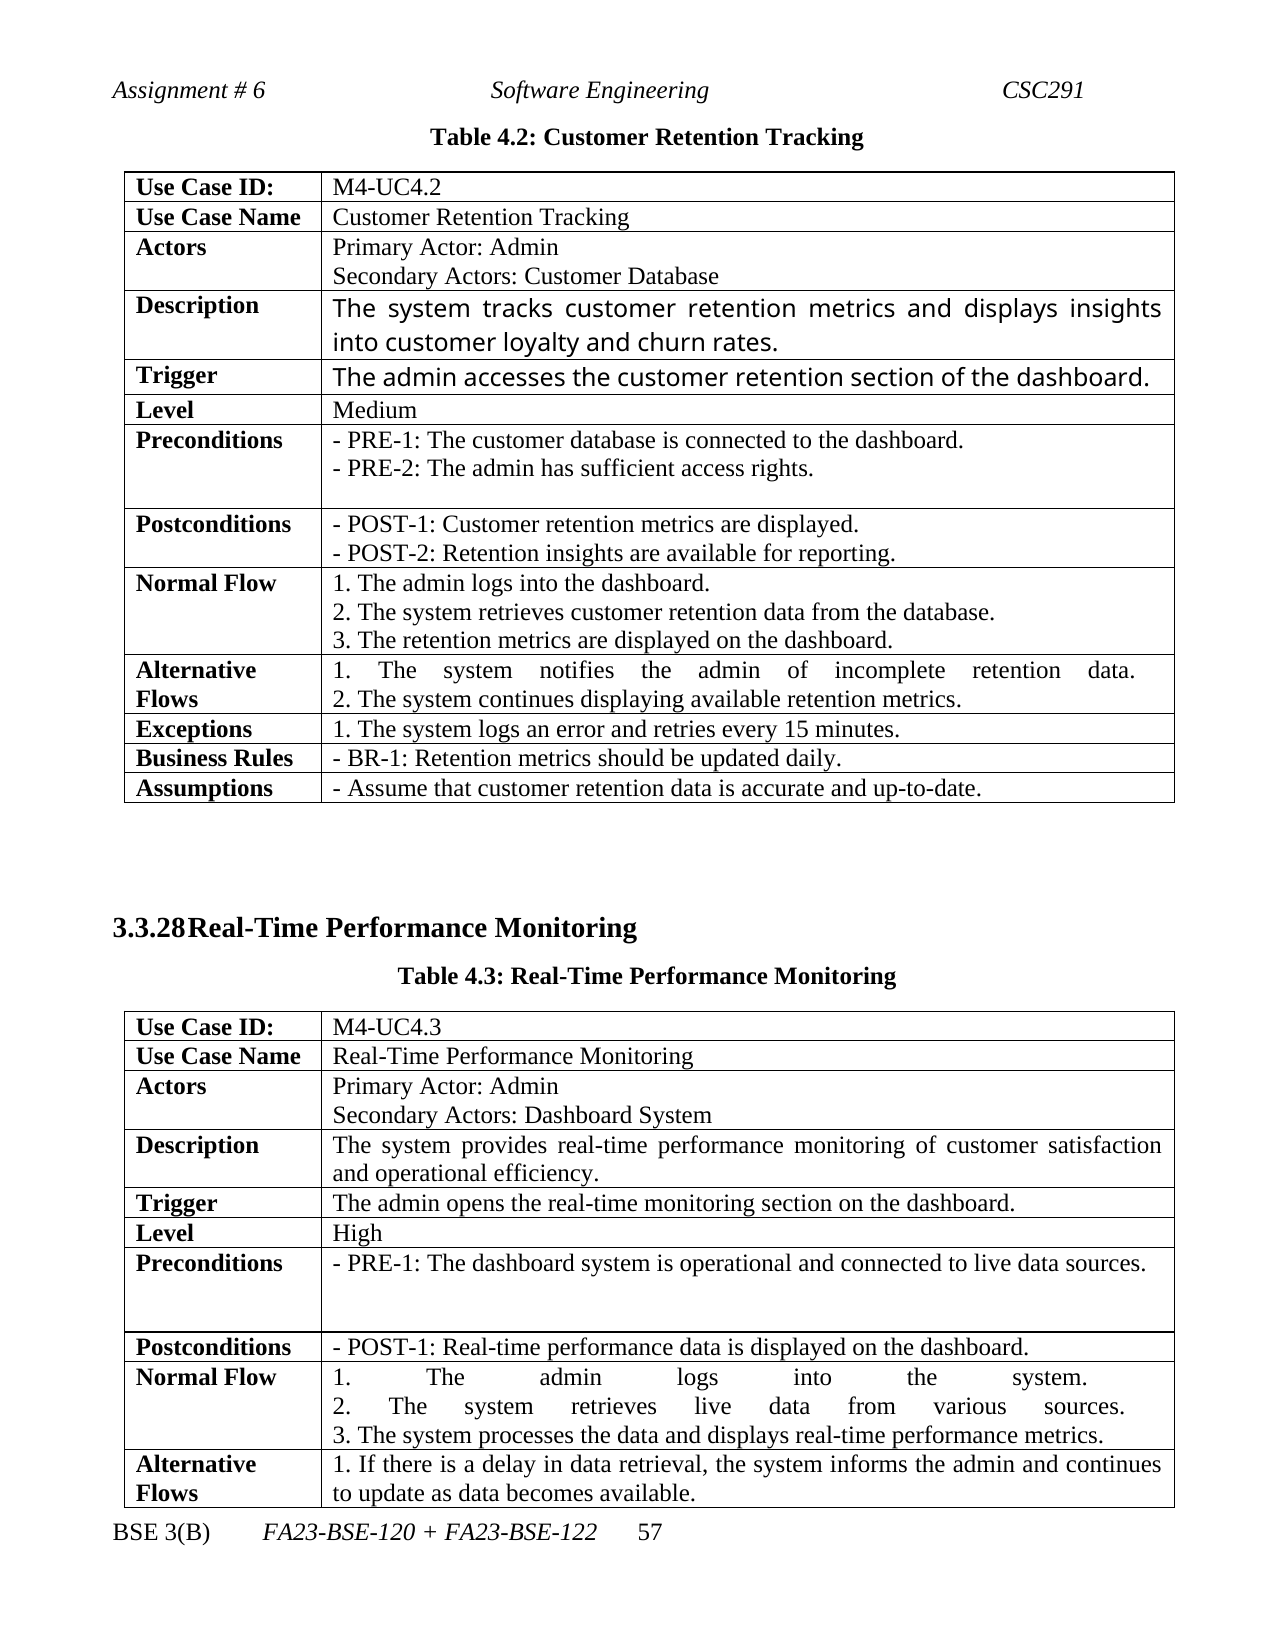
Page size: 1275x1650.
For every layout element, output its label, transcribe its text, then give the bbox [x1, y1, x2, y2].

table_cell 1. The admin logs into the dashboard. 2. The system retrieves customer retention data from the database. 3. The retention metrics are displayed on the dashboard. [322, 568, 1174, 654]
table_cell Normal Flow [125, 1362, 321, 1448]
table_cell 1. The system notifies the admin of incomplete retention data. 2. The system continues displaying available retention metrics. [322, 655, 1174, 713]
table_cell Normal Flow [125, 568, 321, 654]
table_cell Alternative Flows [125, 1450, 321, 1507]
table_cell Assumptions [125, 773, 321, 802]
table_cell 1. The admin logs into the system. 2. The system retrieves live data from various sources. 3. The system processes the data and displays real-time performance metrics. [322, 1362, 1174, 1448]
table_cell Preconditions [125, 1248, 321, 1331]
table_cell Postconditions [125, 1333, 321, 1361]
table_cell Actors [125, 232, 321, 289]
table_cell Real-Time Performance Monitoring [322, 1041, 1174, 1070]
table_cell The admin accesses the customer retention section of the dashboard. [322, 360, 1174, 394]
table_cell Primary Actor: Admin Secondary Actors: Dashboard System [322, 1071, 1174, 1129]
table_cell Description [125, 291, 321, 359]
table_cell Level [125, 395, 321, 424]
table_cell The system provides real-time performance monitoring of customer satisfaction and operational efficiency. [322, 1130, 1174, 1187]
table_cell Level [125, 1218, 321, 1247]
table_cell Use Case Name [125, 1041, 321, 1070]
table_cell Exceptions [125, 714, 321, 742]
table_cell - POST-1: Real-time performance data is displayed on the dashboard. [322, 1333, 1174, 1361]
table_cell - POST-1: Customer retention metrics are displayed. - POST-2: Retention insights are available for reporting. [322, 509, 1174, 567]
table_cell Actors [125, 1071, 321, 1129]
table_cell - BR-1: Retention metrics should be updated daily. [322, 744, 1174, 772]
subtitle Real-Time Performance Monitoring [112, 911, 1181, 944]
table_cell 1. The system logs an error and retries every 15 minutes. [322, 714, 1174, 742]
table_cell Trigger [125, 1188, 321, 1217]
table_cell The system tracks customer retention metrics and displays insights into customer loyalty and churn rates. [322, 291, 1174, 359]
table_cell Trigger [125, 360, 321, 394]
text Table 4.3: Real-Time Performance Monitoring [112, 961, 1181, 990]
text Table 4.2: Customer Retention Tracking [112, 122, 1181, 151]
table_cell - PRE-1: The dashboard system is operational and connected to live data sources. [322, 1248, 1174, 1331]
table_cell - PRE-1: The customer database is connected to the dashboard. - PRE-2: The admin has sufficient access rights. [322, 425, 1174, 508]
table_cell Alternative Flows [125, 655, 321, 713]
table_cell Primary Actor: Admin Secondary Actors: Customer Database [322, 232, 1174, 289]
table_header M4-UC4.2 [322, 173, 1174, 201]
table_cell Preconditions [125, 425, 321, 508]
table_cell Customer Retention Tracking [322, 202, 1174, 231]
table_cell Use Case Name [125, 202, 321, 231]
table_cell 1. If there is a delay in data retrieval, the system informs the admin and continues to update as data becomes available. [322, 1450, 1174, 1507]
table_cell Postconditions [125, 509, 321, 567]
table_cell Business Rules [125, 744, 321, 772]
table_header Use Case ID: [125, 173, 321, 201]
table_cell Description [125, 1130, 321, 1187]
table_cell Medium [322, 395, 1174, 424]
table_header M4-UC4.3 [322, 1012, 1174, 1040]
table_cell The admin opens the real-time monitoring section on the dashboard. [322, 1188, 1174, 1217]
table_header Use Case ID: [125, 1012, 321, 1040]
table_cell High [322, 1218, 1174, 1247]
table_cell - Assume that customer retention data is accurate and up-to-date. [322, 773, 1174, 802]
